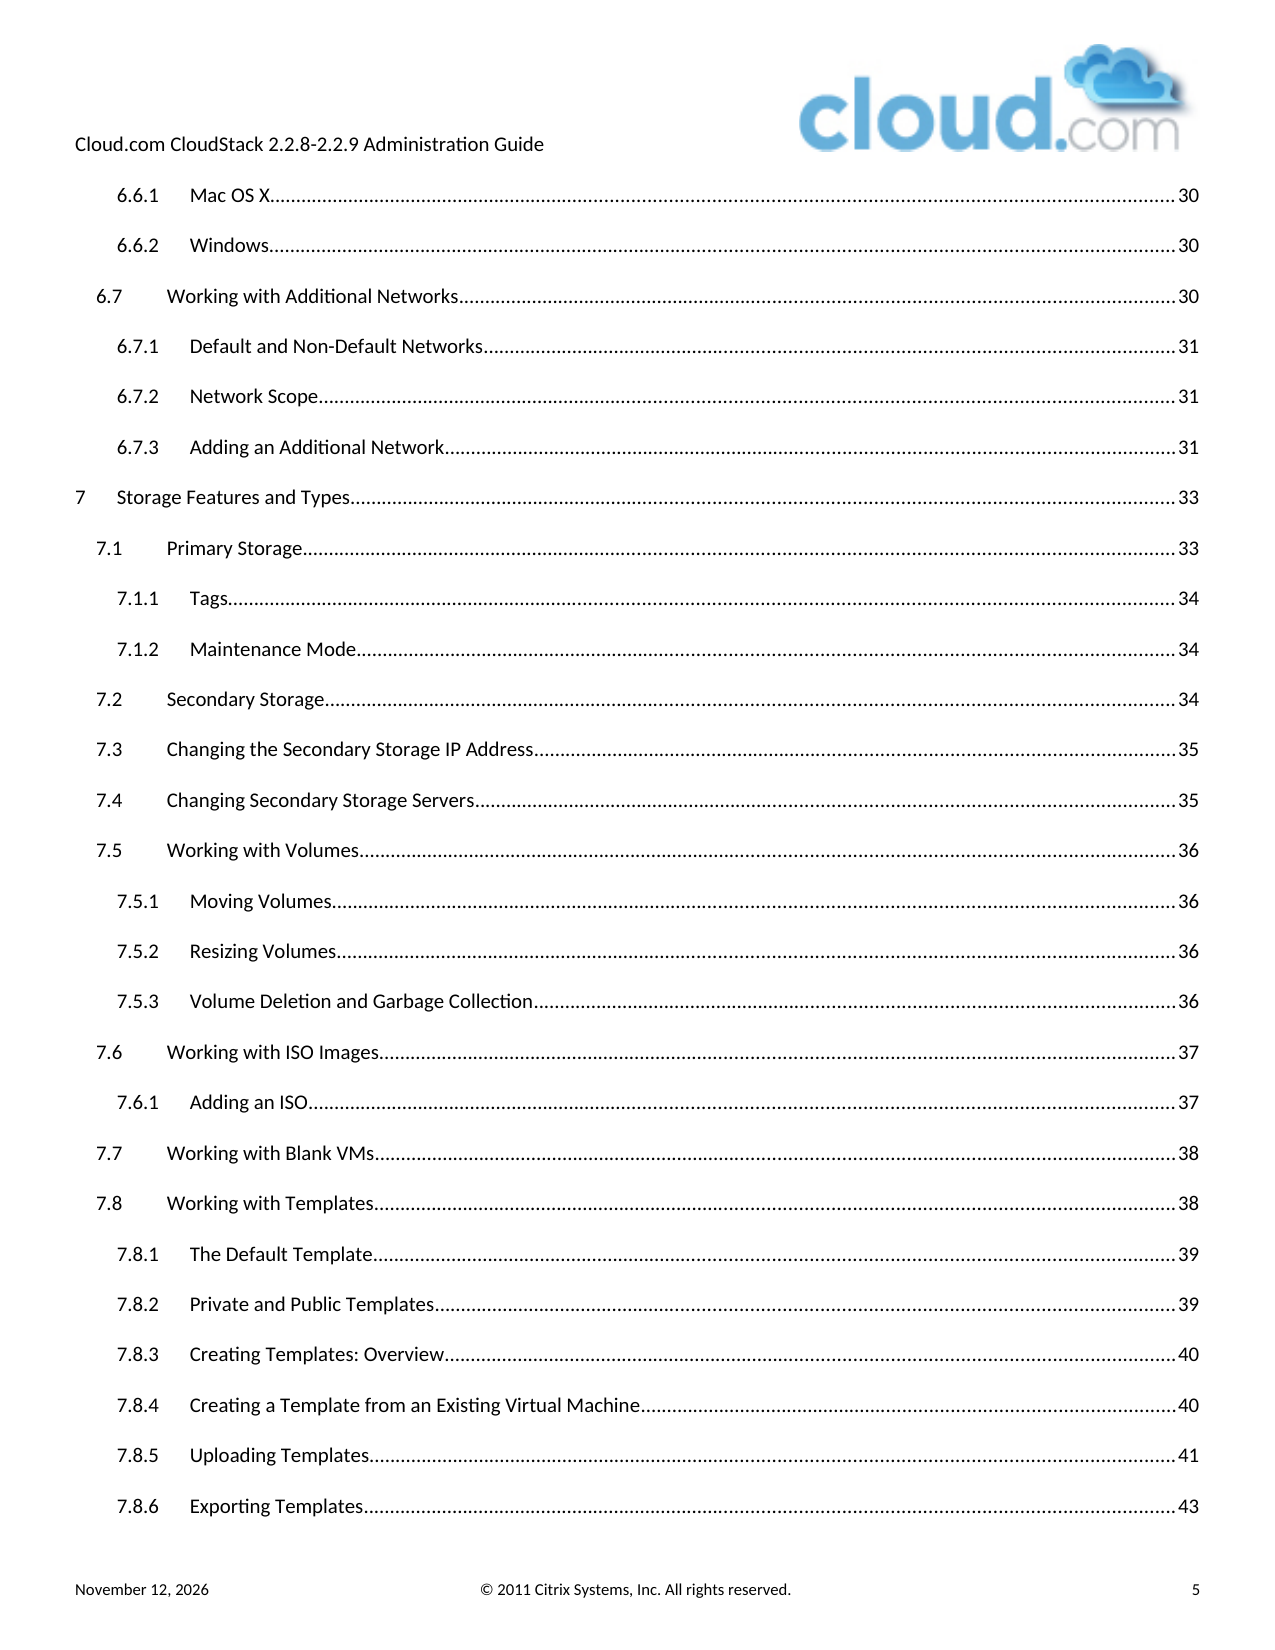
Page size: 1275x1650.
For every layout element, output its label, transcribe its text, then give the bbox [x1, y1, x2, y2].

text 6.6.1 Mac OS X 30 [117, 182, 1200, 207]
text 7.2 Secondary Storage 34 [96, 686, 1200, 712]
text 6.7.1 Default and Non-Default Networks 31 [117, 333, 1200, 359]
text 7.1 Primary Storage 33 [96, 535, 1200, 560]
text 7.8.2 Private and Public Templates 39 [117, 1291, 1200, 1317]
picture [799, 44, 1200, 152]
text 7.3 Changing the Secondary Storage IP Address 35 [96, 737, 1200, 762]
text 6.7.3 Adding an Additional Network 31 [117, 434, 1200, 459]
text 7.8.6 Exporting Templates 43 [117, 1493, 1200, 1518]
text 7.8 Working with Templates 38 [96, 1190, 1200, 1216]
text 6.7 Working with Additional Networks 30 [96, 283, 1200, 308]
text 7.5.3 Volume Deletion and Garbage Collection 36 [117, 989, 1200, 1014]
text 7.8.3 Creating Templates: Overview 40 [117, 1342, 1200, 1367]
text 7.4 Changing Secondary Storage Servers 35 [96, 787, 1200, 812]
text 7.5.2 Resizing Volumes 36 [117, 938, 1200, 964]
text 7.5.1 Moving Volumes 36 [117, 888, 1200, 913]
text 7.8.4 Creating a Template from an Existing Virtual Machine 40 [117, 1392, 1200, 1417]
text 7.6.1 Adding an ISO 37 [117, 1089, 1200, 1115]
text 7.8.1 The Default Template 39 [117, 1241, 1200, 1266]
text 7.6 Working with ISO Images 37 [96, 1039, 1200, 1064]
text 6.7.2 Network Scope 31 [117, 384, 1200, 409]
text 7.5 Working with Volumes 36 [96, 837, 1200, 863]
text 7.7 Working with Blank VMs 38 [96, 1140, 1200, 1165]
text 7.8.5 Uploading Templates 41 [117, 1442, 1200, 1468]
text 7.1.2 Maintenance Mode 34 [117, 636, 1200, 661]
text 6.6.2 Windows 30 [117, 232, 1200, 258]
text 7 Storage Features and Types 33 [75, 484, 1200, 510]
text 7.1.1 Tags 34 [117, 585, 1200, 611]
